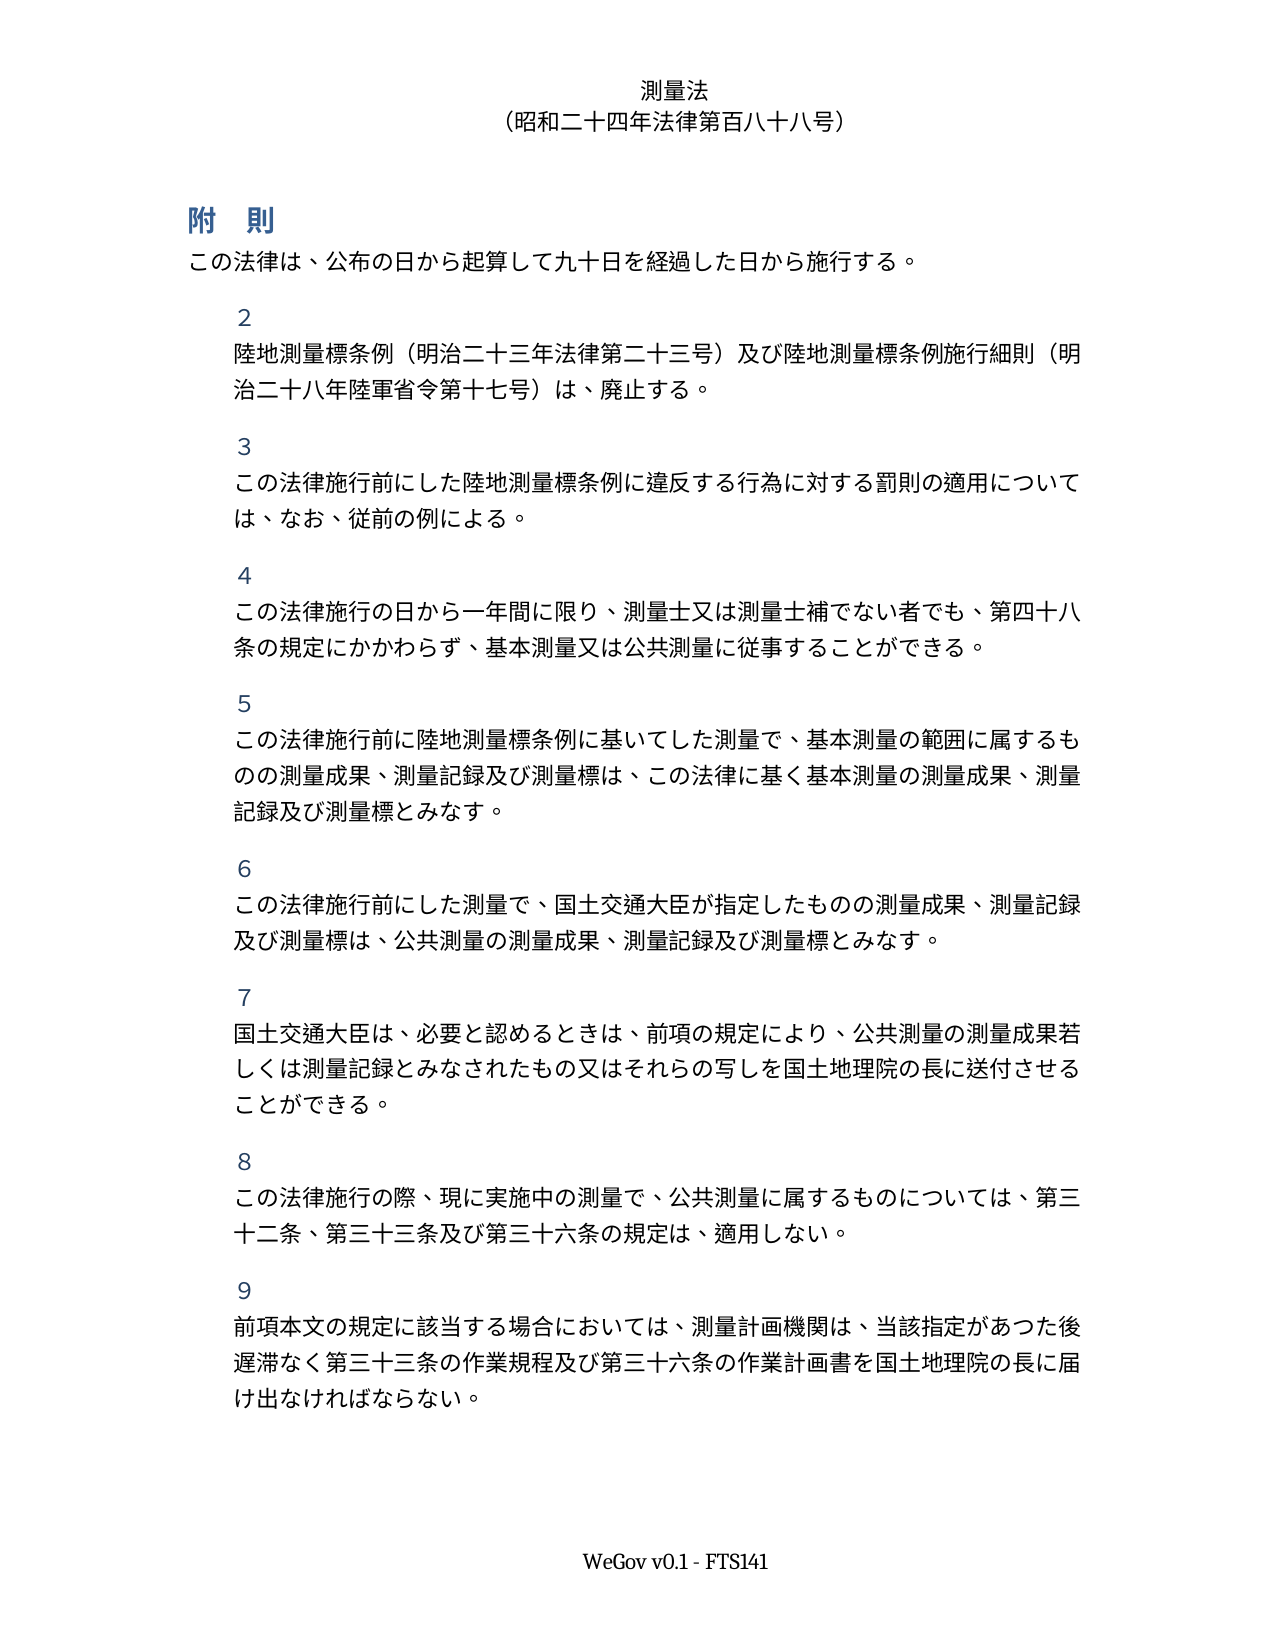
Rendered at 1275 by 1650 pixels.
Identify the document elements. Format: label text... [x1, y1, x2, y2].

subtitle ７ [233, 982, 1087, 1013]
subtitle ４ [233, 560, 1087, 591]
subtitle ８ [233, 1146, 1087, 1177]
text この法律施行の際、現に実施中の測量で、公共測量に属するものについては、第三十二条、第三十三条及び第三十六条の規定は、適用しない。 [233, 1182, 1087, 1249]
text この法律は、公布の日から起算して九十日を経過した日から施行する。 [187, 246, 1087, 277]
subtitle ９ [233, 1275, 1087, 1306]
text 陸地測量標条例（明治二十三年法律第二十三号）及び陸地測量標条例施行細則（明治二十八年陸軍省令第十七号）は、廃止する。 [233, 338, 1087, 406]
text この法律施行前にした陸地測量標条例に違反する行為に対する罰則の適用については、なお、従前の例による。 [233, 467, 1087, 534]
subtitle ６ [233, 853, 1087, 884]
text 国土交通大臣は、必要と認めるときは、前項の規定により、公共測量の測量成果若しくは測量記録とみなされたもの又はそれらの写しを国土地理院の長に送付させることができる。 [233, 1017, 1087, 1121]
text この法律施行前にした測量で、国土交通大臣が指定したものの測量成果、測量記録及び測量標は、公共測量の測量成果、測量記録及び測量標とみなす。 [233, 889, 1087, 956]
subtitle ３ [233, 431, 1087, 462]
text この法律施行の日から一年間に限り、測量士又は測量士補でない者でも、第四十八条の規定にかかわらず、基本測量又は公共測量に従事することができる。 [233, 596, 1087, 663]
subtitle ５ [233, 688, 1087, 719]
subtitle 附 則 [187, 200, 1087, 240]
text 前項本文の規定に該当する場合においては、測量計画機関は、当該指定があつた後遅滞なく第三十三条の作業規程及び第三十六条の作業計画書を国土地理院の長に届け出なければならない。 [233, 1311, 1087, 1414]
text この法律施行前に陸地測量標条例に基いてした測量で、基本測量の範囲に属するものの測量成果、測量記録及び測量標は、この法律に基く基本測量の測量成果、測量記録及び測量標とみなす。 [233, 724, 1087, 827]
subtitle ２ [233, 302, 1087, 334]
